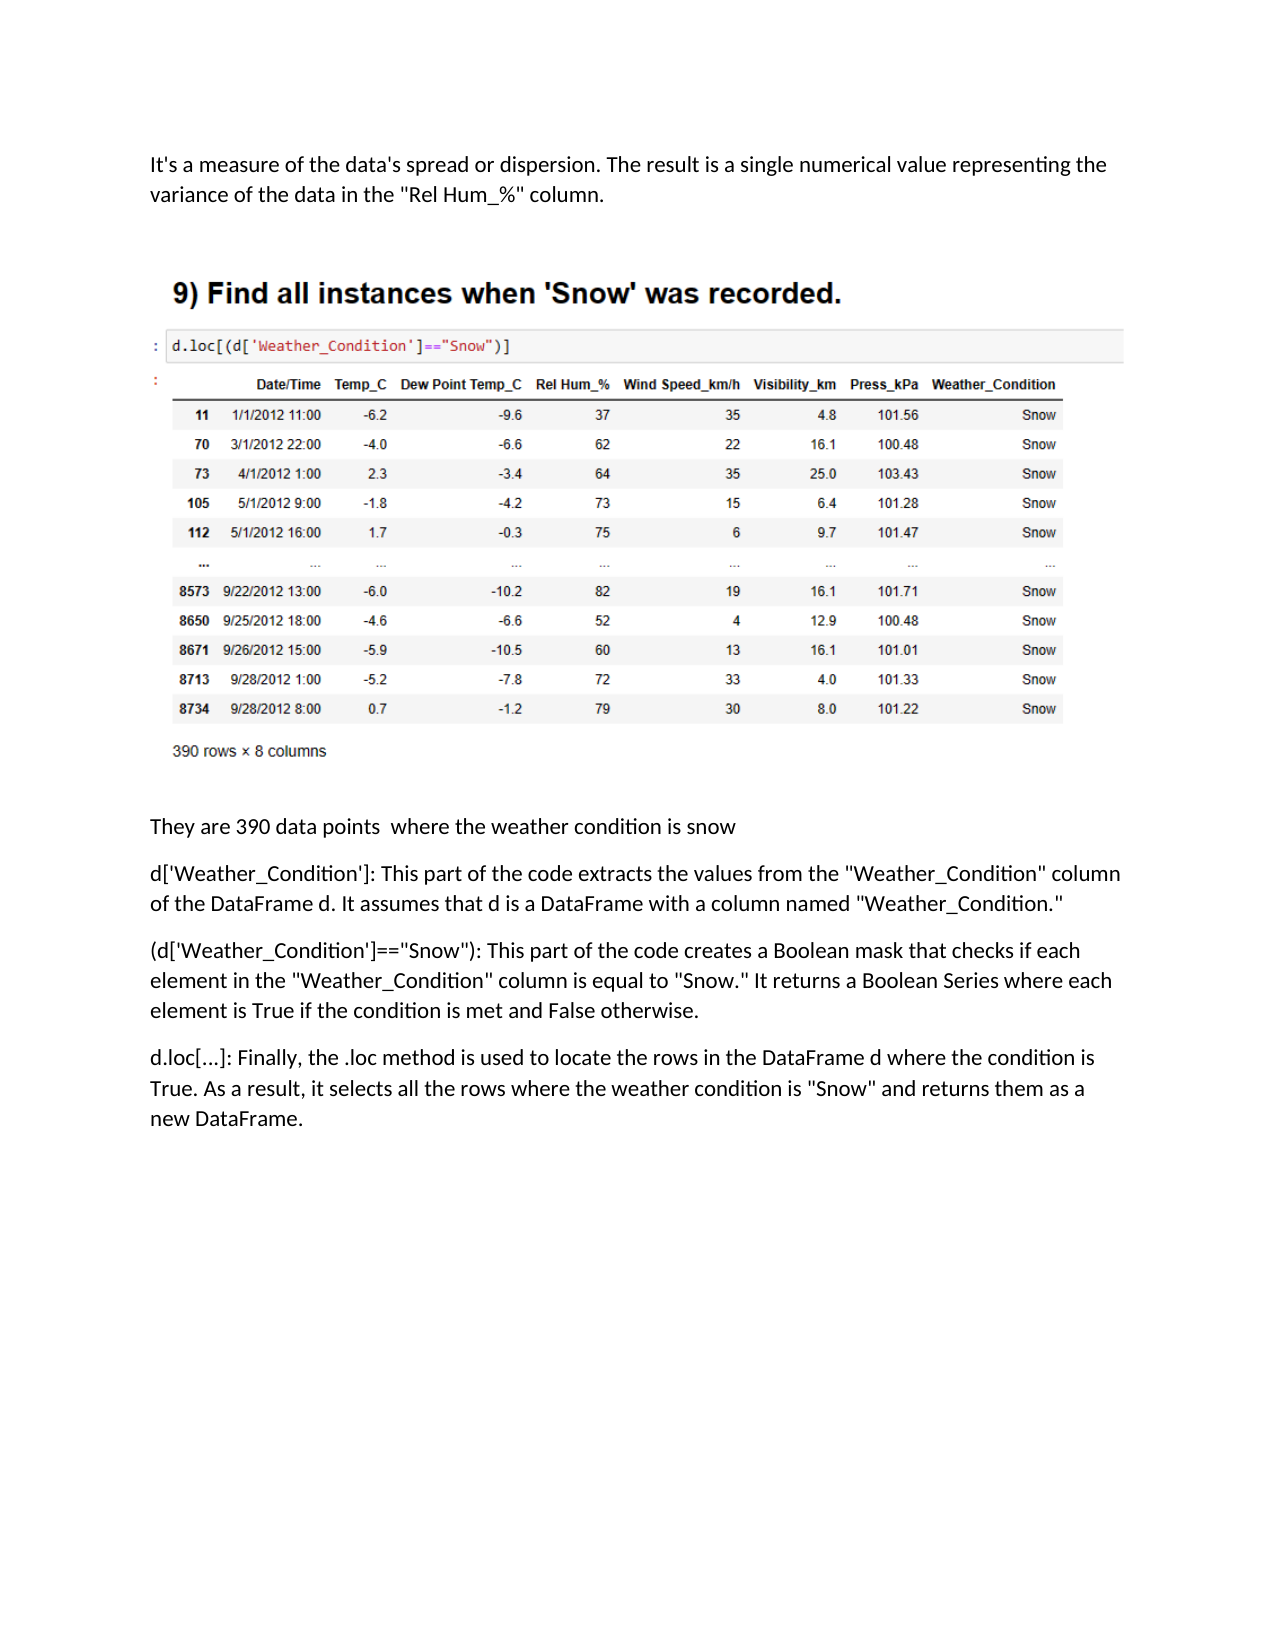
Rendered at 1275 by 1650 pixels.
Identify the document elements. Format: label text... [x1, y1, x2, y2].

text (d['Weather_Condition']=="Snow"): This part of the code creates a Boolean mask that checks if each element in the "Weather_Condition" column is equal to "Snow." It returns a Boolean Series where each element is True if the condition is met and False otherwise. [150, 936, 1125, 1024]
picture [150, 273, 1124, 794]
text d.loc[...]: Finally, the .loc method is used to locate the rows in the DataFrame d where the condition is True. As a result, it selects all the rows where the weather condition is "Snow" and returns them as a new DataFrame. [150, 1043, 1125, 1132]
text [150, 150, 1125, 208]
text d['Weather_Condition']: This part of the code extracts the values from the "Weather_Condition" column of the DataFrame d. It assumes that d is a DataFrame with a column named "Weather_Condition." [150, 859, 1125, 917]
text They are 390 data points where the weather condition is snow [150, 812, 1125, 840]
